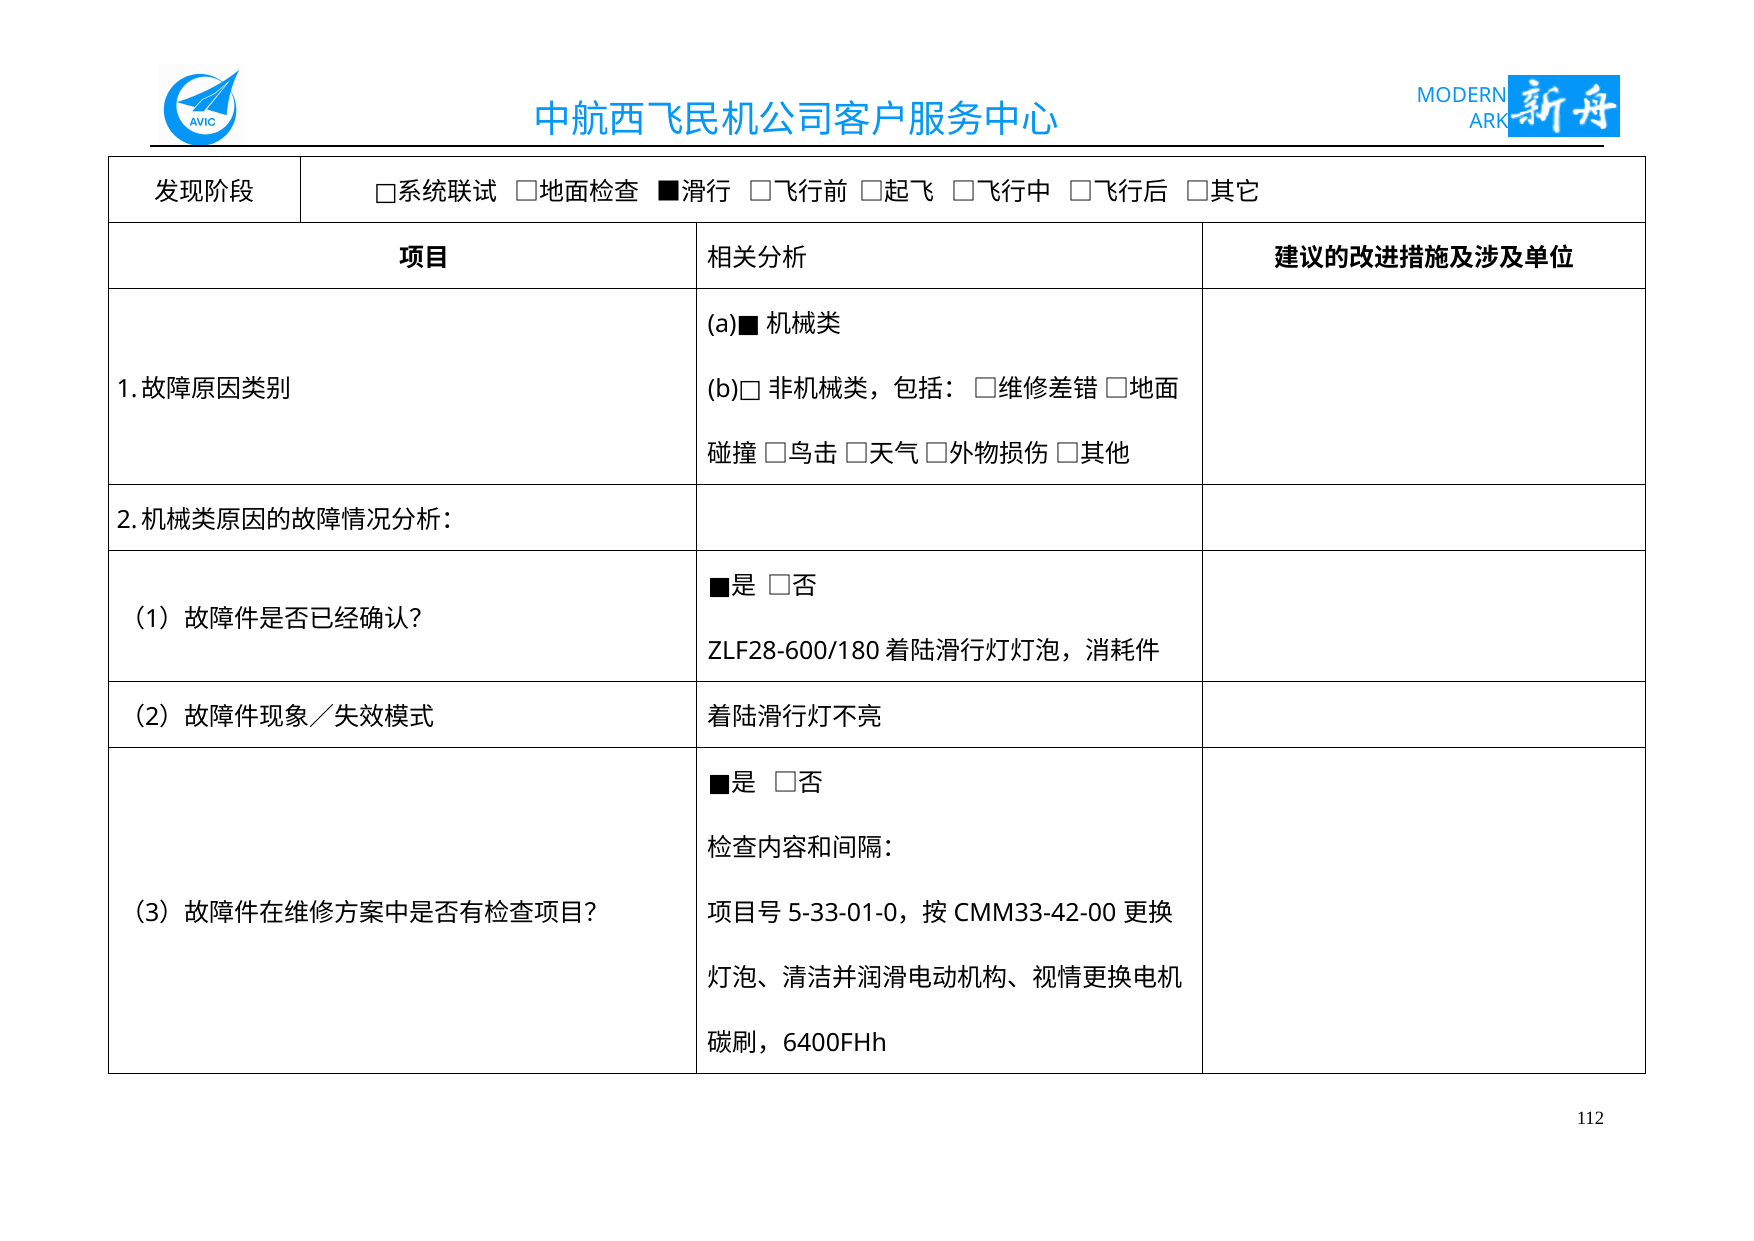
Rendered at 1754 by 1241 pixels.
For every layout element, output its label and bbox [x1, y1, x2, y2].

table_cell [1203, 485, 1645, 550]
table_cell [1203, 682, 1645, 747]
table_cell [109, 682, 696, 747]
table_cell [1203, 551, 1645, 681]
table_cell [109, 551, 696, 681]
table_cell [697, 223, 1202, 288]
picture [158, 147, 247, 151]
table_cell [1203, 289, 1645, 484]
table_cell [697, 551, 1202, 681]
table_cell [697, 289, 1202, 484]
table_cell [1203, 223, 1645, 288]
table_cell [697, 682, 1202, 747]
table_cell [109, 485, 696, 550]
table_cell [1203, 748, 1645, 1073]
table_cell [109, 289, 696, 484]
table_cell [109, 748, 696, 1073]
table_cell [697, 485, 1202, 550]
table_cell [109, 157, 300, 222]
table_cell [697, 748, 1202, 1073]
picture [158, 64, 247, 145]
picture [1508, 75, 1620, 137]
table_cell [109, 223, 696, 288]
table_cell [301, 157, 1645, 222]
